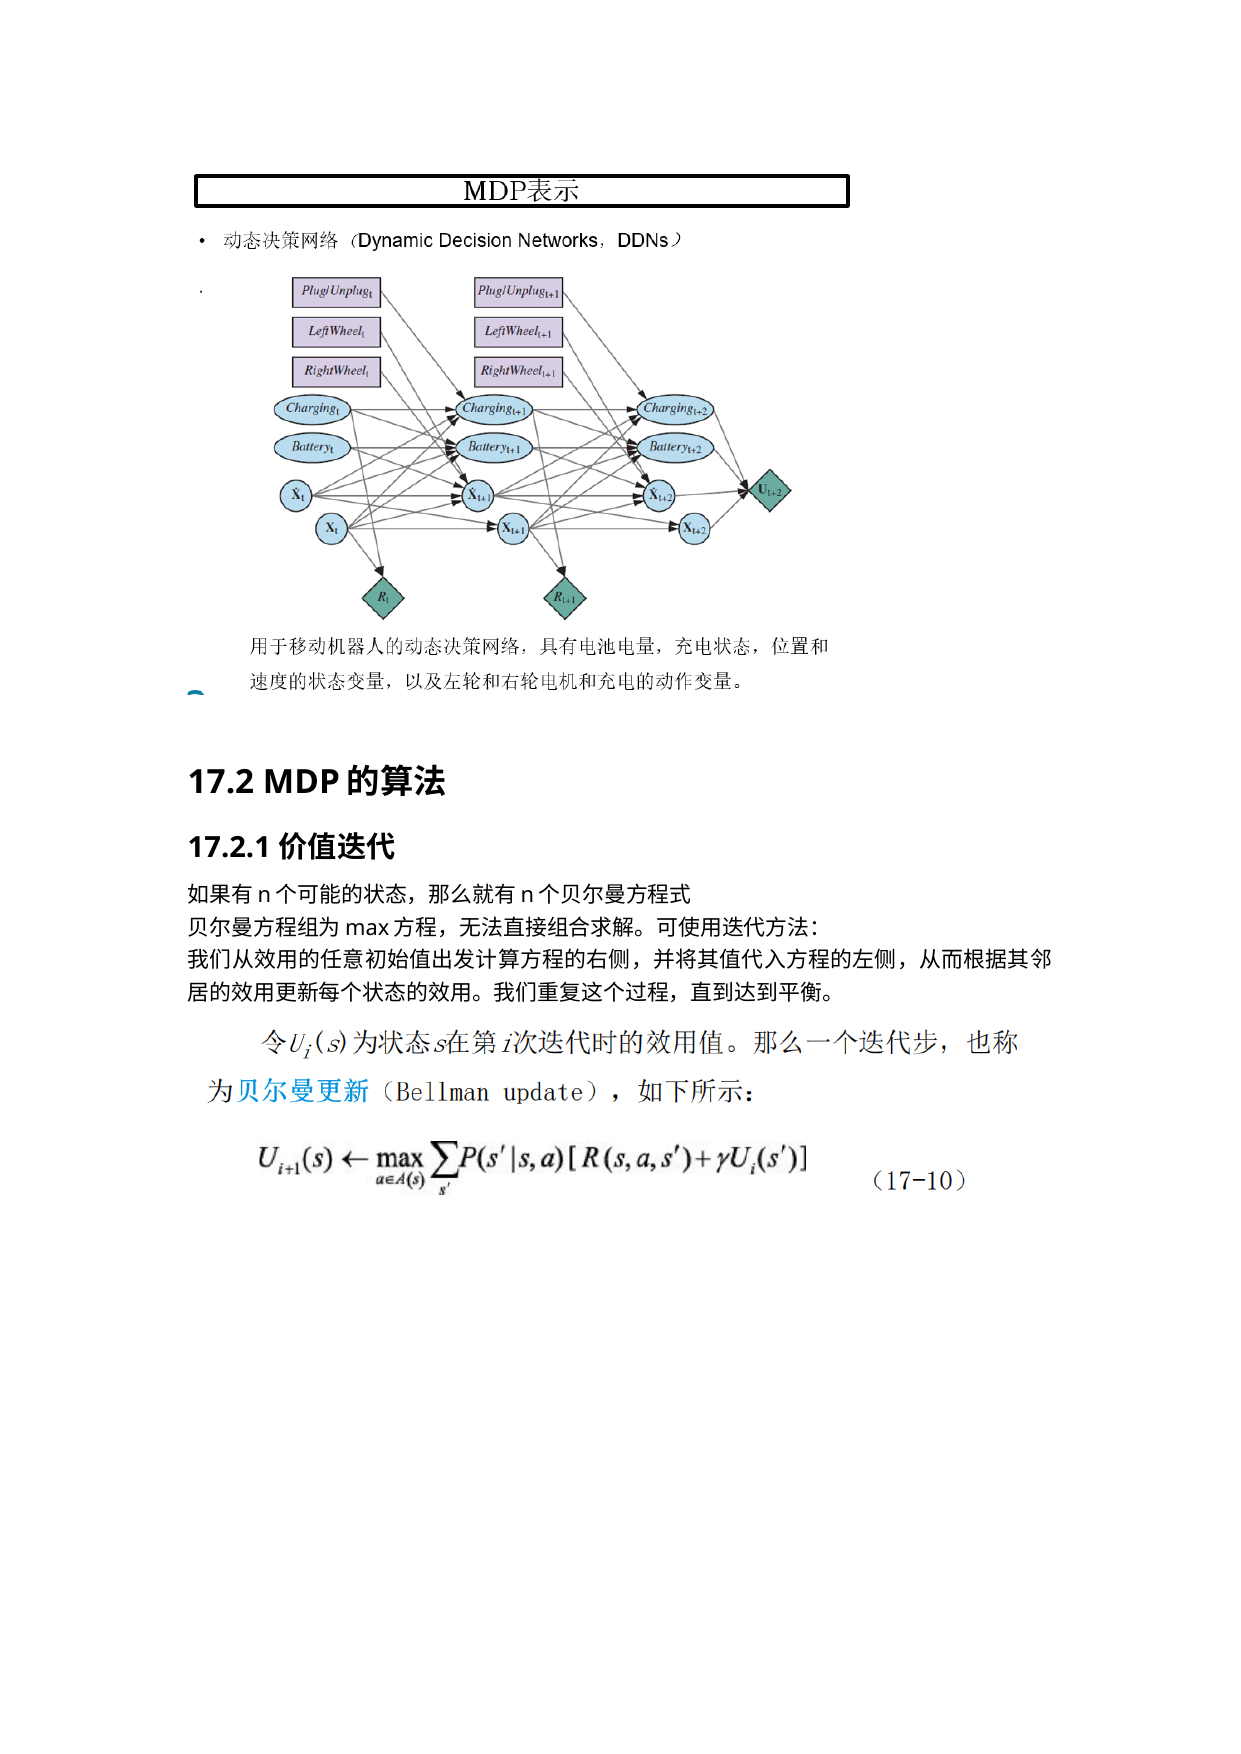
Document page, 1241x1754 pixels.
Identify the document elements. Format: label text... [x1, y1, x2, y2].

text 如果有n个可能的状态，那么就有n个贝尔曼方程式 [187, 877, 1053, 909]
picture [187, 162, 871, 695]
text 我们从效用的任意初始值出发计算方程的右侧，并将其值代入方程的左侧，从而根据其邻居的效用更新每个状态的效用。我们重复这个过程，直到达到平衡。 [187, 942, 1053, 1007]
text 贝尔曼方程组为max方程，无法直接组合求解。可使用迭代方法： [187, 909, 1053, 942]
text 17.2.1 价值迭代 [187, 812, 1053, 877]
text 17.2 MDP的算法 [187, 747, 1053, 812]
picture [187, 1007, 1053, 1206]
